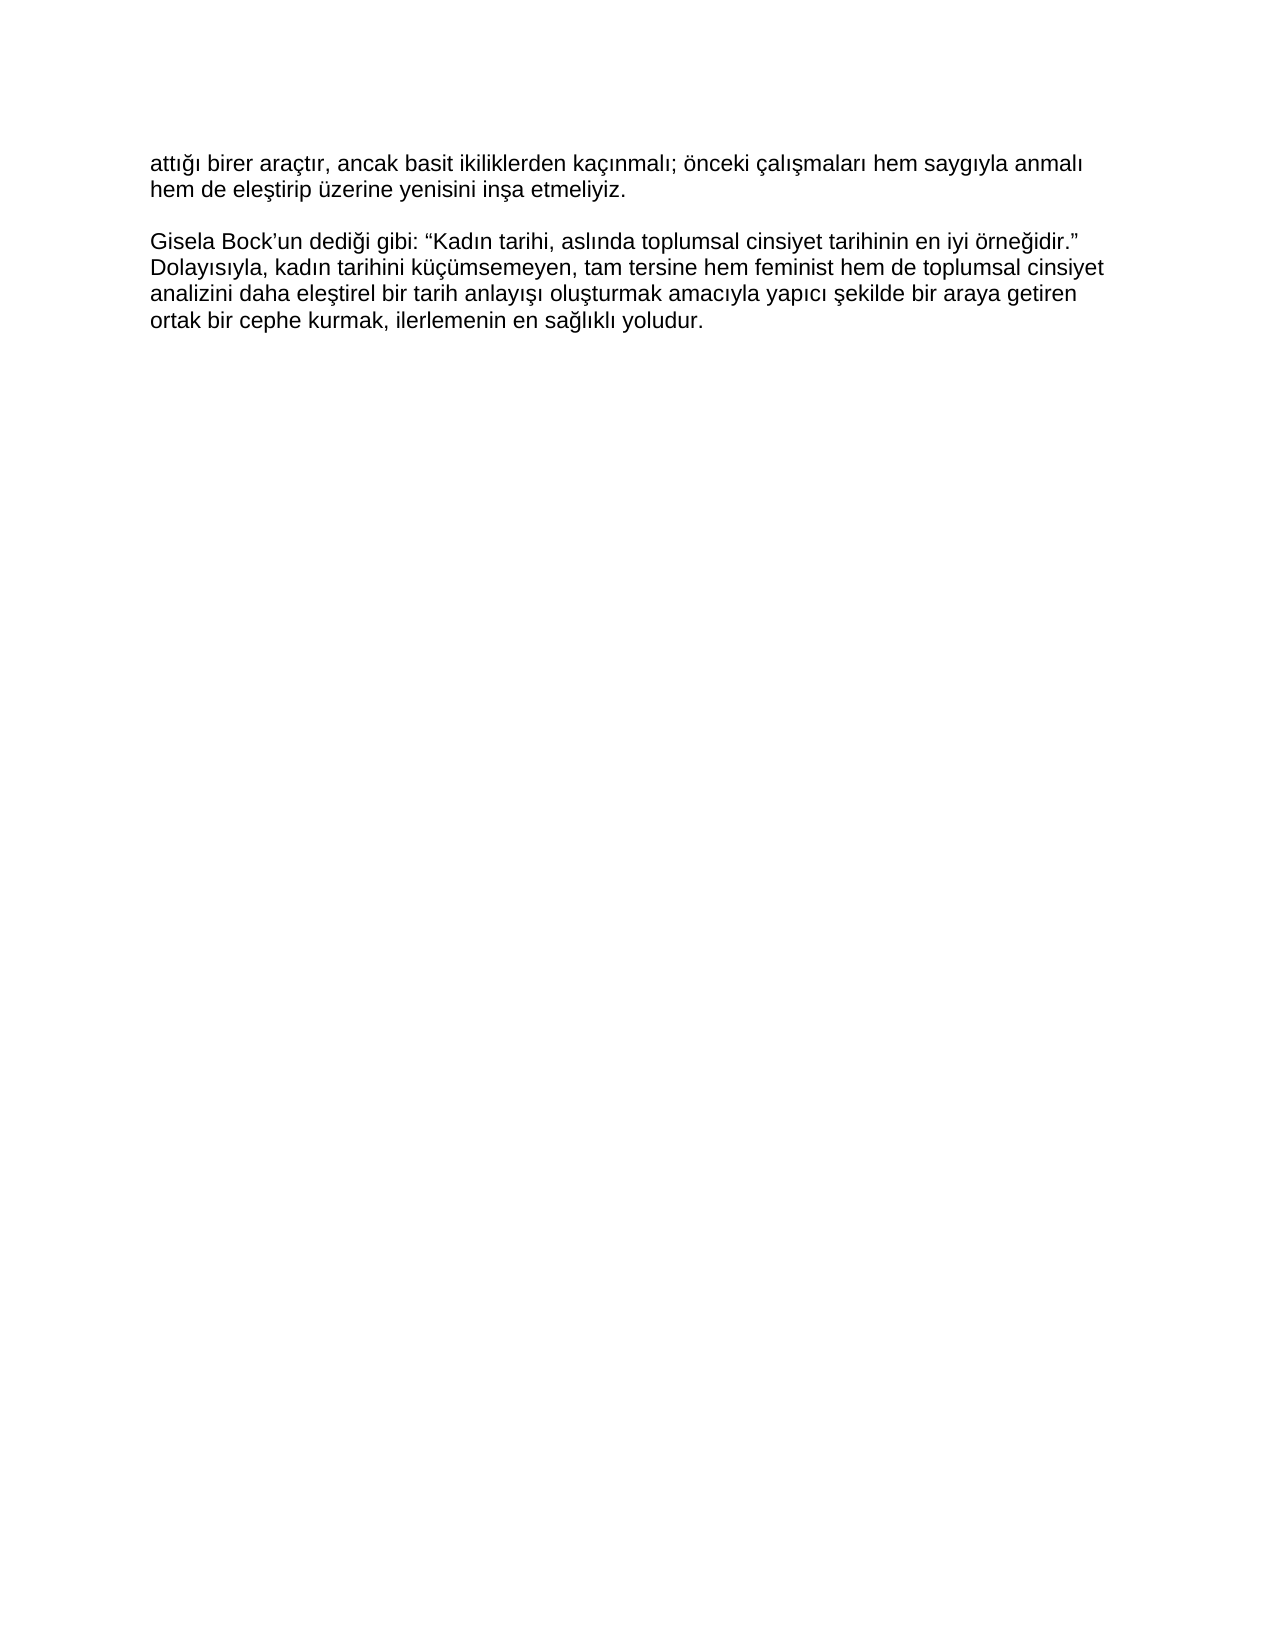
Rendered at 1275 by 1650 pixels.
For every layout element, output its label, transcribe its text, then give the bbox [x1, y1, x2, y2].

text Gisela Bock’un dediği gibi: “Kadın tarihi, aslında toplumsal cinsiyet tarihinin en iyi örneğidir.” Dolayısıyla, kadın tarihini küçümsemeyen, tam tersine hem feminist hem de toplumsal cinsiyet analizini daha eleştirel bir tarih anlayışı oluşturmak amacıyla yapıcı şekilde bir araya getiren ortak bir cephe kurmak, ilerlemenin en sağlıklı yoludur. [150, 228, 1125, 333]
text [150, 150, 1125, 203]
